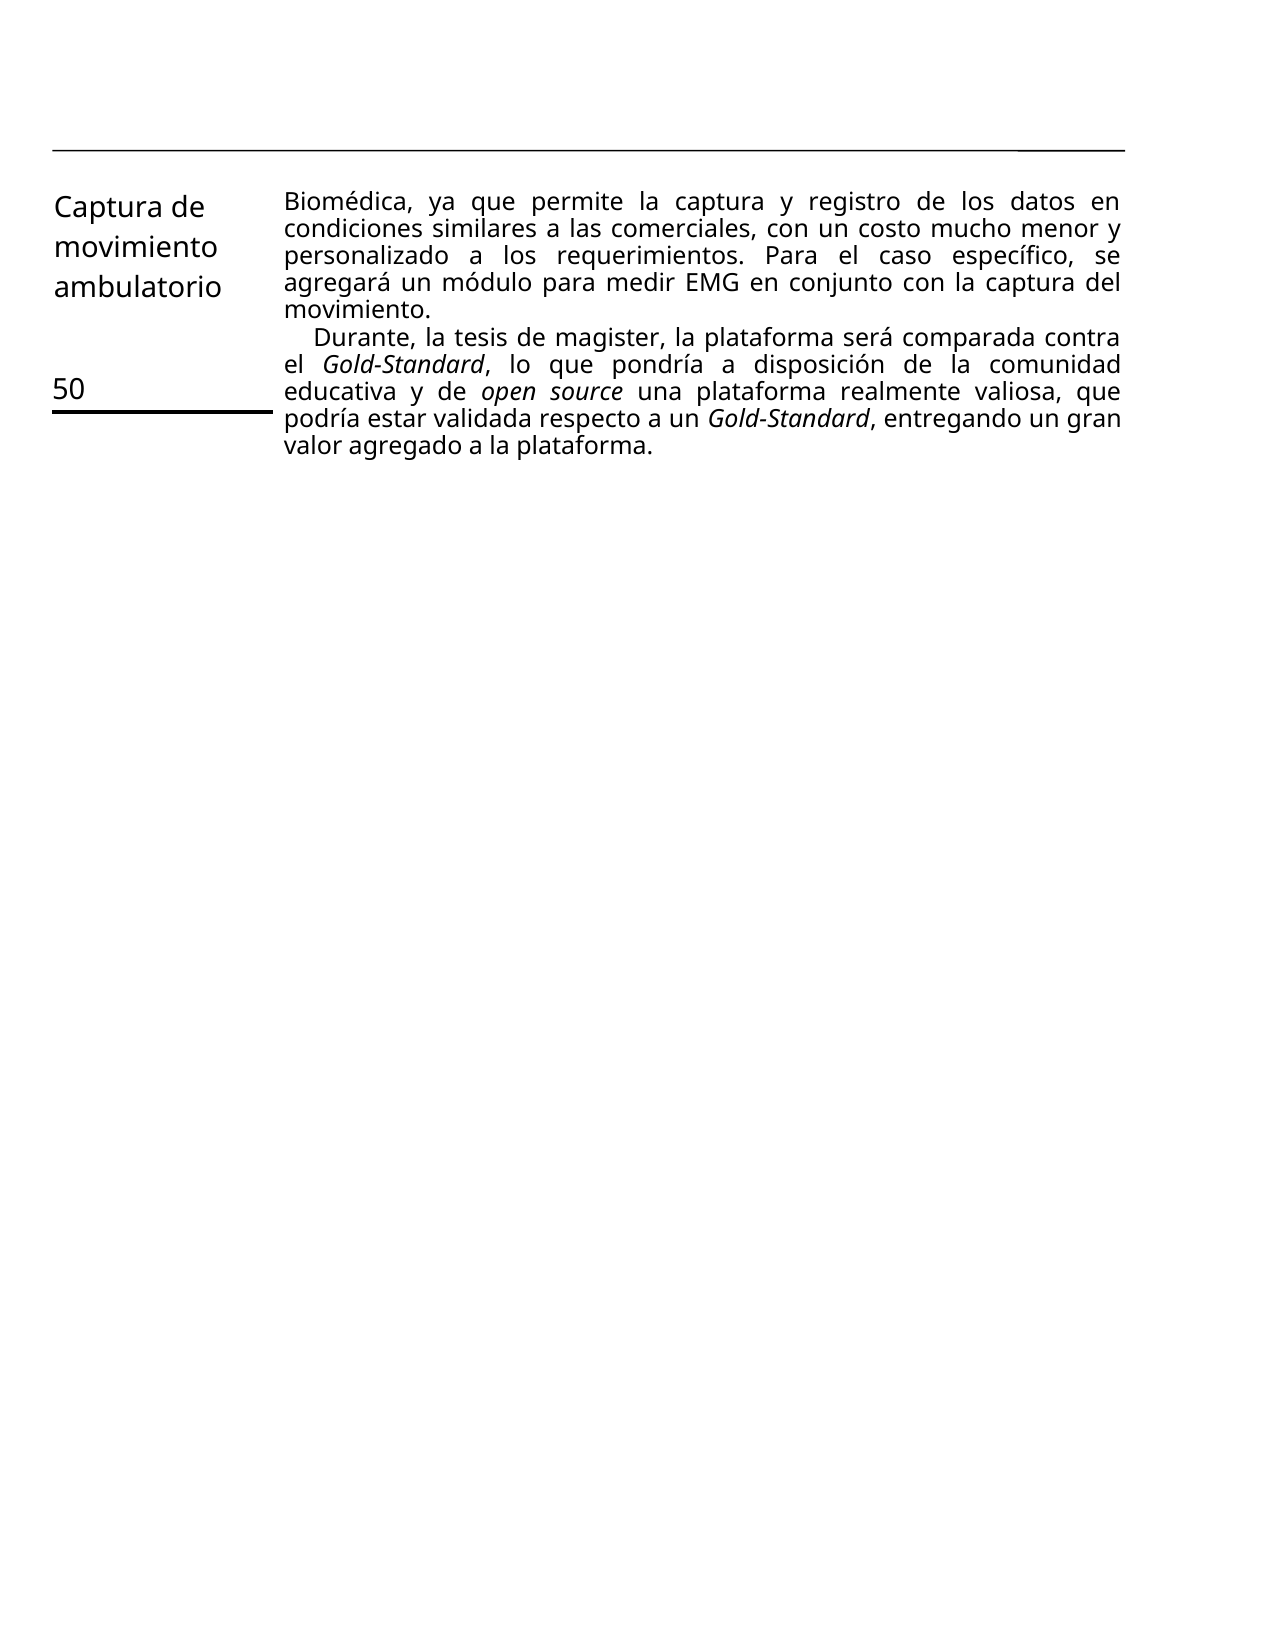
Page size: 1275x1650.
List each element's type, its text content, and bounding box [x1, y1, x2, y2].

text Durante, la tesis de magister, la plataforma será comparada contra el Gold-Standard, lo que pondría a disposición de la comunidad educativa y de open source una plataforma realmente valiosa, que podría estar validada respecto a un Gold-Standard, entregando un gran valor agregado a la plataforma. [283, 324, 1122, 460]
